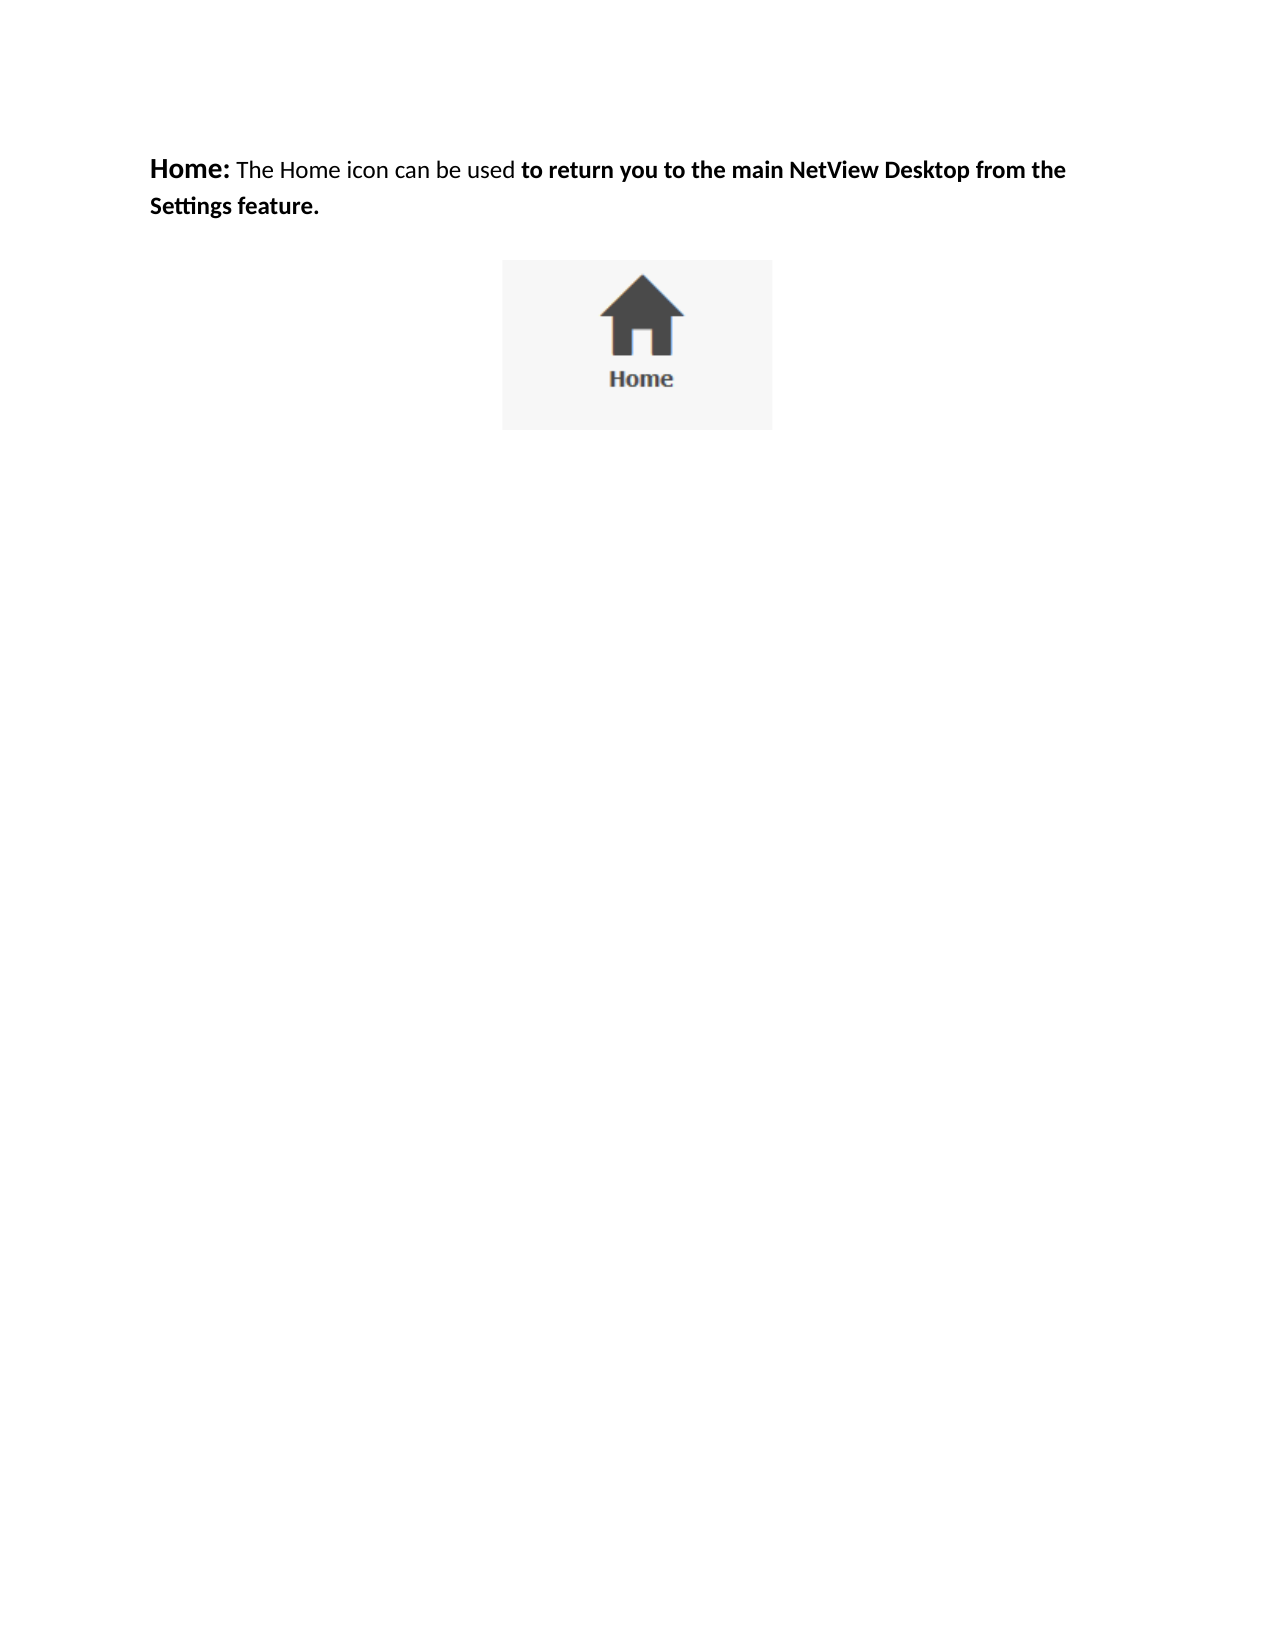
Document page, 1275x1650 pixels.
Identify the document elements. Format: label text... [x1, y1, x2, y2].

picture [502, 260, 773, 430]
text Home: The Home icon can be used to return you to the main NetView Desktop from the Settings feature. [150, 150, 1125, 221]
